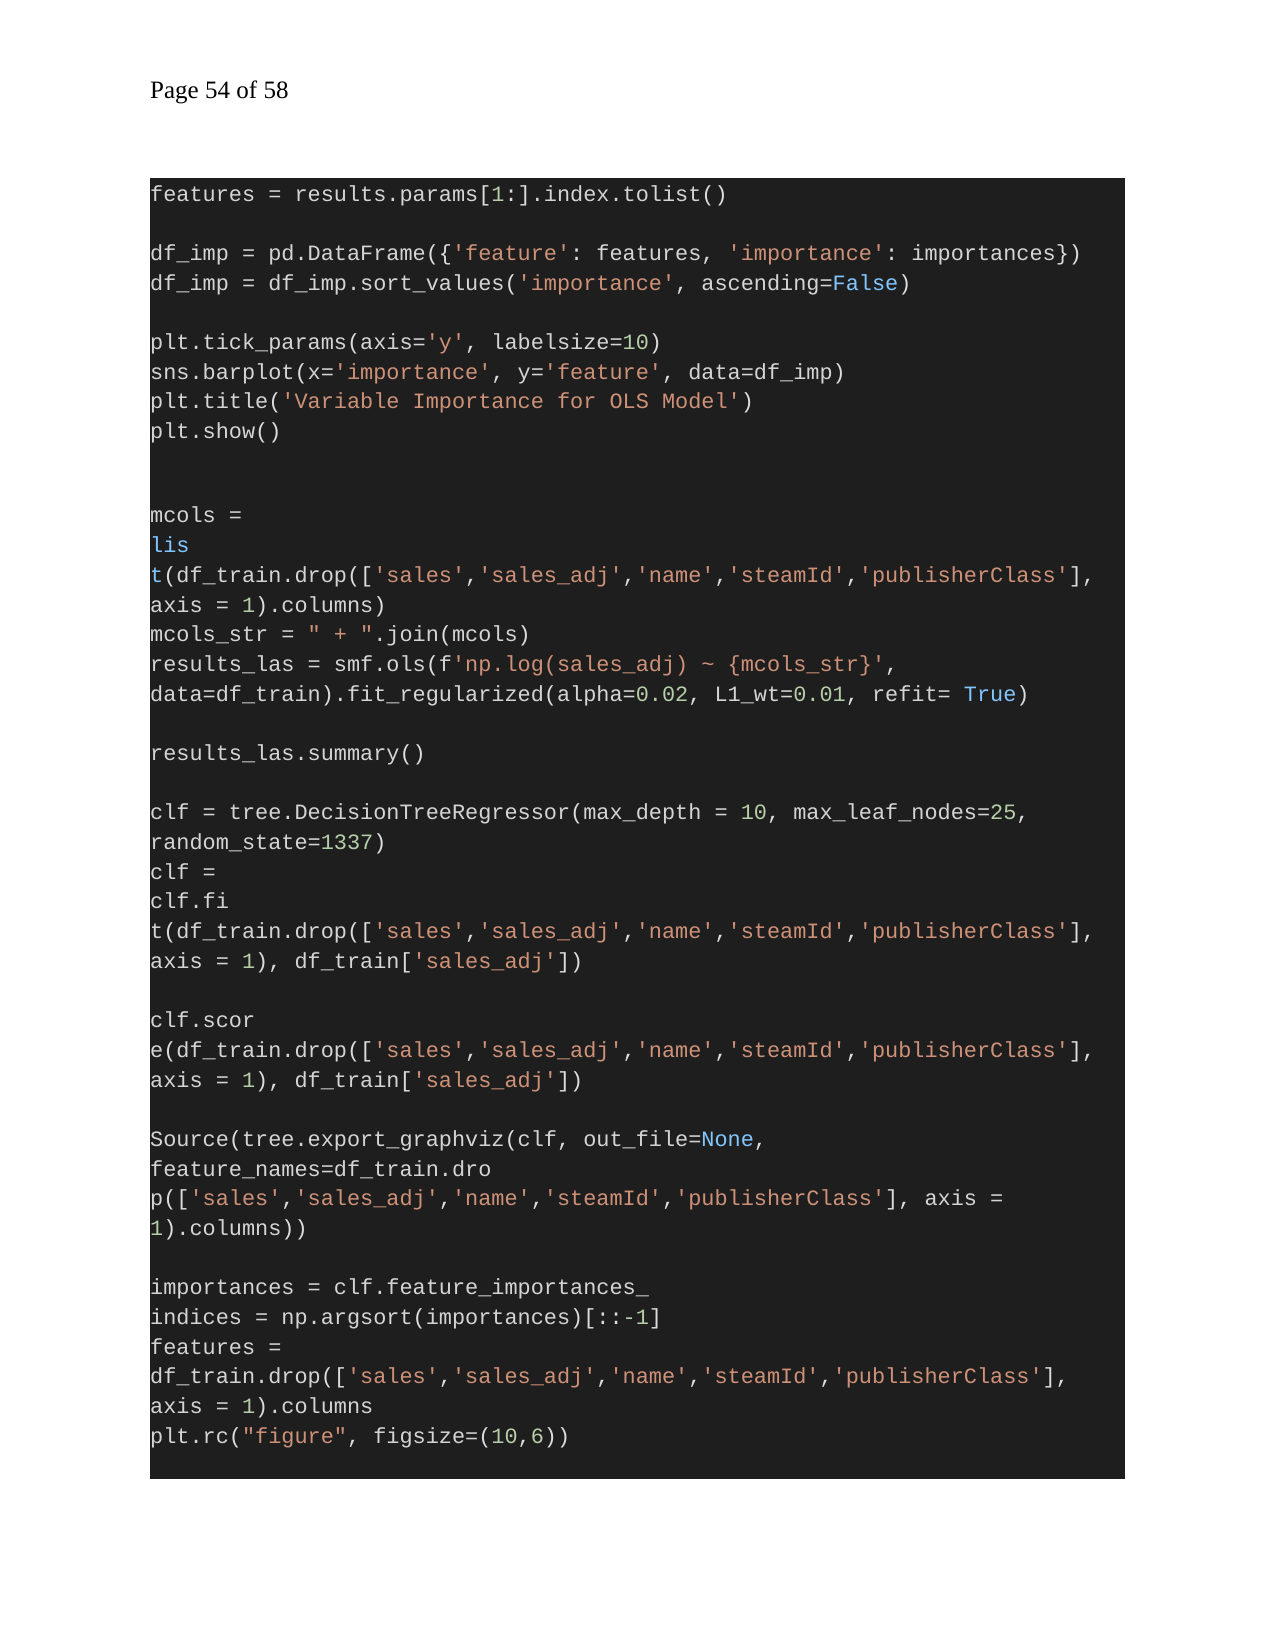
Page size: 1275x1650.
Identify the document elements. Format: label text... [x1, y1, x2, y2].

text mcols_str = " + ".join(mcols) [150, 618, 1125, 648]
text plt.rc("figure", figsize=(10,6)) [150, 1420, 1125, 1450]
text mcols = list(df_train.drop(['sales','sales_adj','name','steamId','publisherClass'], axis = 1).columns) [150, 500, 1125, 618]
text df_imp = df_imp.sort_values('importance', ascending=False) [150, 267, 1125, 297]
text clf.score(df_train.drop(['sales','sales_adj','name','steamId','publisherClass'], axis = 1), df_train['sales_adj']) [150, 1004, 1125, 1093]
text sns.barplot(x='importance', y='feature', data=df_imp) [150, 356, 1125, 386]
text importances = clf.feature_importances_ [150, 1272, 1125, 1301]
text plt.show() [150, 415, 1125, 445]
text clf = tree.DecisionTreeRegressor(max_depth = 10, max_leaf_nodes=25, random_state=1337) [150, 797, 1125, 856]
text results_las.summary() [150, 737, 1125, 767]
text features = df_train.drop(['sales','sales_adj','name','steamId','publisherClass'], axis = 1).columns [150, 1331, 1125, 1420]
text features = results.params[1:].index.tolist() [150, 178, 1125, 208]
text clf = clf.fit(df_train.drop(['sales','sales_adj','name','steamId','publisherClass'], axis = 1), df_train['sales_adj']) [150, 856, 1125, 975]
text results_las = smf.ols(f'np.log(sales_adj) ~ {mcols_str}', data=df_train).fit_regularized(alpha=0.02, L1_wt=0.01, refit= True) [150, 648, 1125, 708]
text plt.title('Variable Importance for OLS Model') [150, 386, 1125, 415]
text df_imp = pd.DataFrame({'feature': features, 'importance': importances}) [150, 237, 1125, 267]
text indices = np.argsort(importances)[::-1] [150, 1301, 1125, 1331]
text Source(tree.export_graphviz(clf, out_file=None, feature_names=df_train.drop(['sales','sales_adj','name','steamId','publisherClass'], axis = 1).columns)) [150, 1123, 1125, 1242]
text plt.tick_params(axis='y', labelsize=10) [150, 326, 1125, 356]
